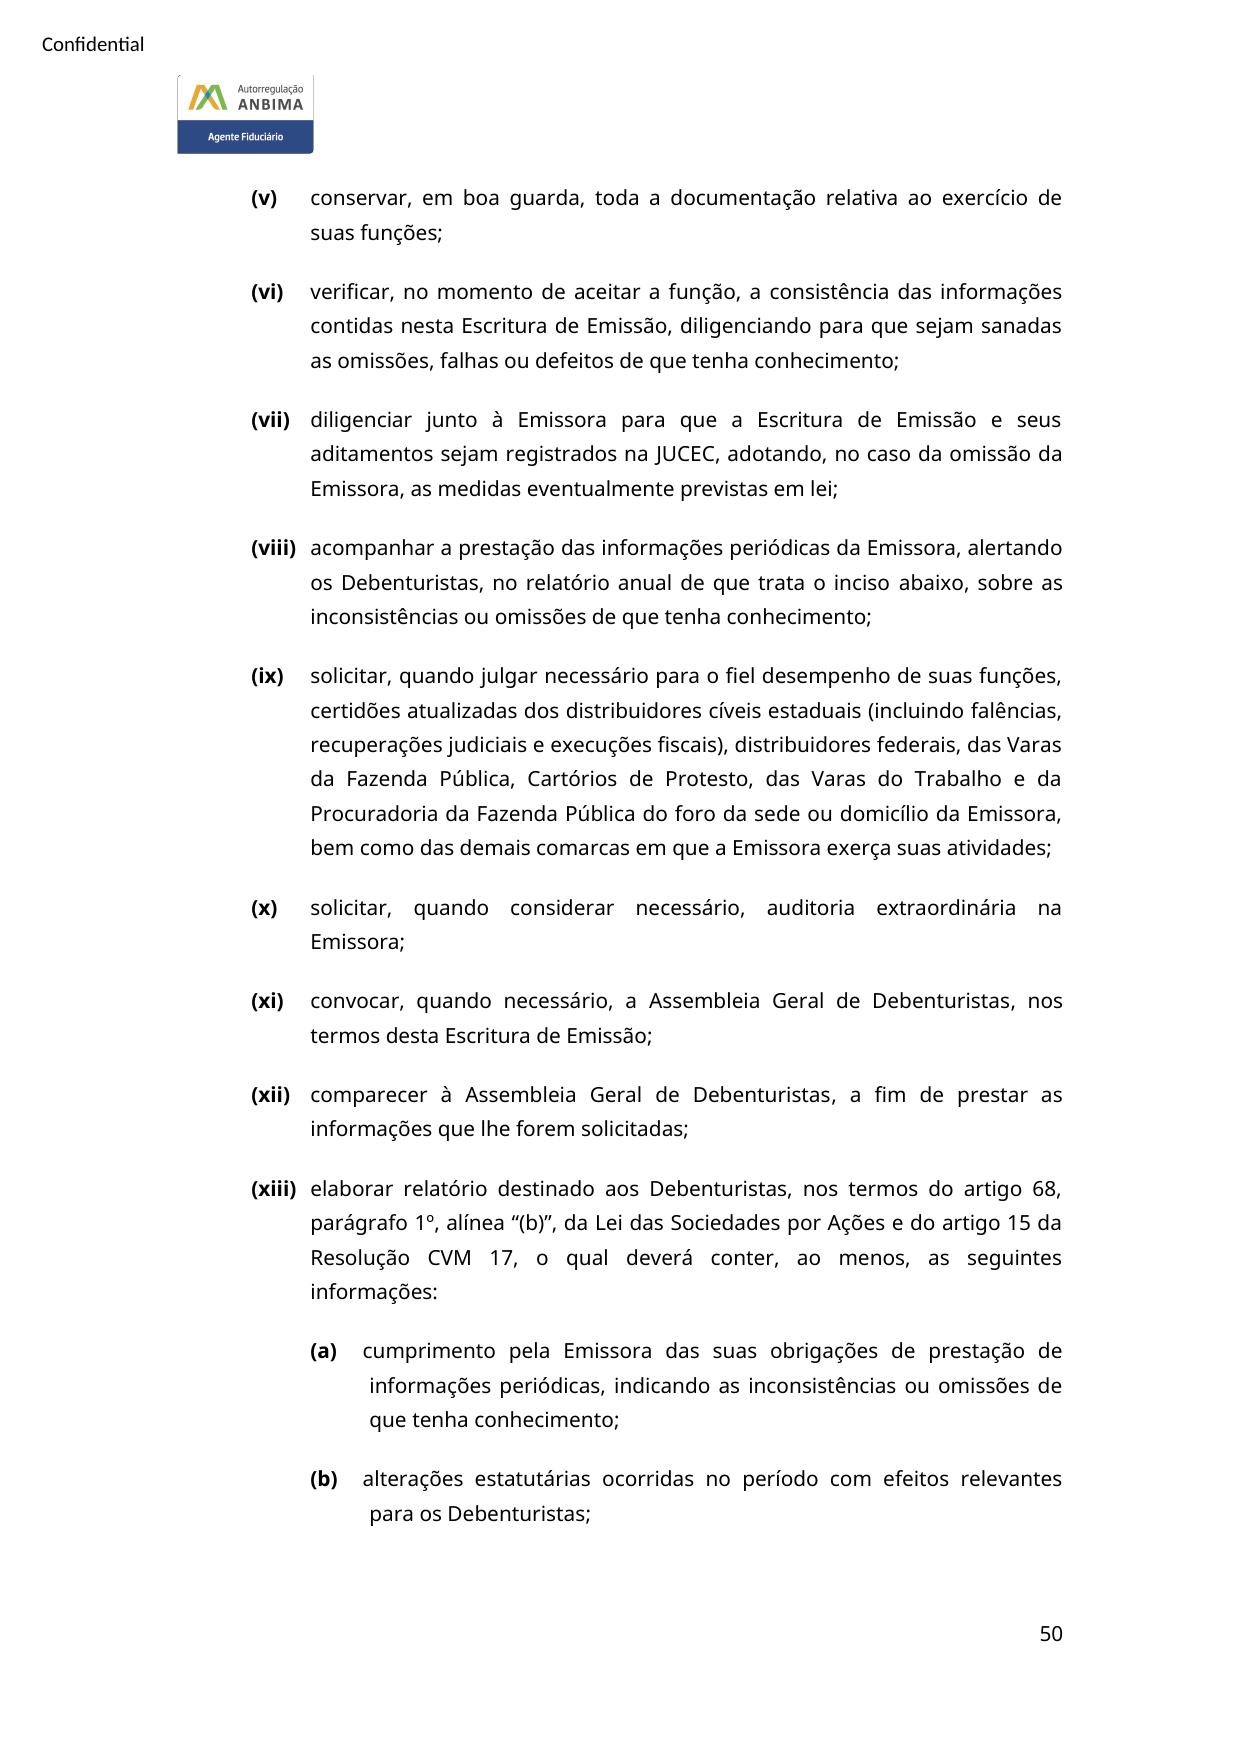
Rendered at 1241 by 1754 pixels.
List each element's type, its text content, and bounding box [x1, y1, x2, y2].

list convocar, quando necessário, a Assembleia Geral de Debenturistas, nos termos desta Escritura de Emissão; [251, 986, 1063, 1049]
list comparecer à Assembleia Geral de Debenturistas, a fim de prestar as informações que lhe forem solicitadas; [251, 1080, 1063, 1143]
list conservar, em boa guarda, toda a documentação relativa ao exercício de suas funções; [251, 183, 1063, 246]
list elaborar relatório destinado aos Debenturistas, nos termos do artigo 68, parágrafo 1º, alínea “(b)”, da Lei das Sociedades por Ações e do artigo 15 da Resolução CVM 17, o qual deverá conter, ao menos, as seguintes informações: [251, 1174, 1063, 1306]
list cumprimento pela Emissora das suas obrigações de prestação de informações periódicas, indicando as inconsistências ou omissões de que tenha conhecimento; [310, 1336, 1063, 1434]
list alterações estatutárias ocorridas no período com efeitos relevantes para os Debenturistas; [310, 1464, 1063, 1527]
picture [177, 75, 314, 154]
list verificar, no momento de aceitar a função, a consistência das informações contidas nesta Escritura de Emissão, diligenciando para que sejam sanadas as omissões, falhas ou defeitos de que tenha conhecimento; [251, 277, 1063, 374]
list acompanhar a prestação das informações periódicas da Emissora, alertando os Debenturistas, no relatório anual de que trata o inciso (xiii) abaixo, sobre as inconsistências ou omissões de que tenha conhecimento; [251, 533, 1063, 631]
list solicitar, quando considerar necessário, auditoria extraordinária na Emissora; [251, 893, 1063, 956]
list solicitar, quando julgar necessário para o fiel desempenho de suas funções, certidões atualizadas dos distribuidores cíveis estaduais (incluindo falências, recuperações judiciais e execuções fiscais), distribuidores federais, das Varas da Fazenda Pública, Cartórios de Protesto, das Varas do Trabalho e da Procuradoria da Fazenda Pública do foro da sede ou domicílio da Emissora, bem como das demais comarcas em que a Emissora exerça suas atividades; [251, 661, 1063, 862]
list diligenciar junto à Emissora para que a Escritura de Emissão e seus aditamentos sejam registrados na JUCEC, adotando, no caso da omissão da Emissora, as medidas eventualmente previstas em lei; [251, 405, 1063, 502]
